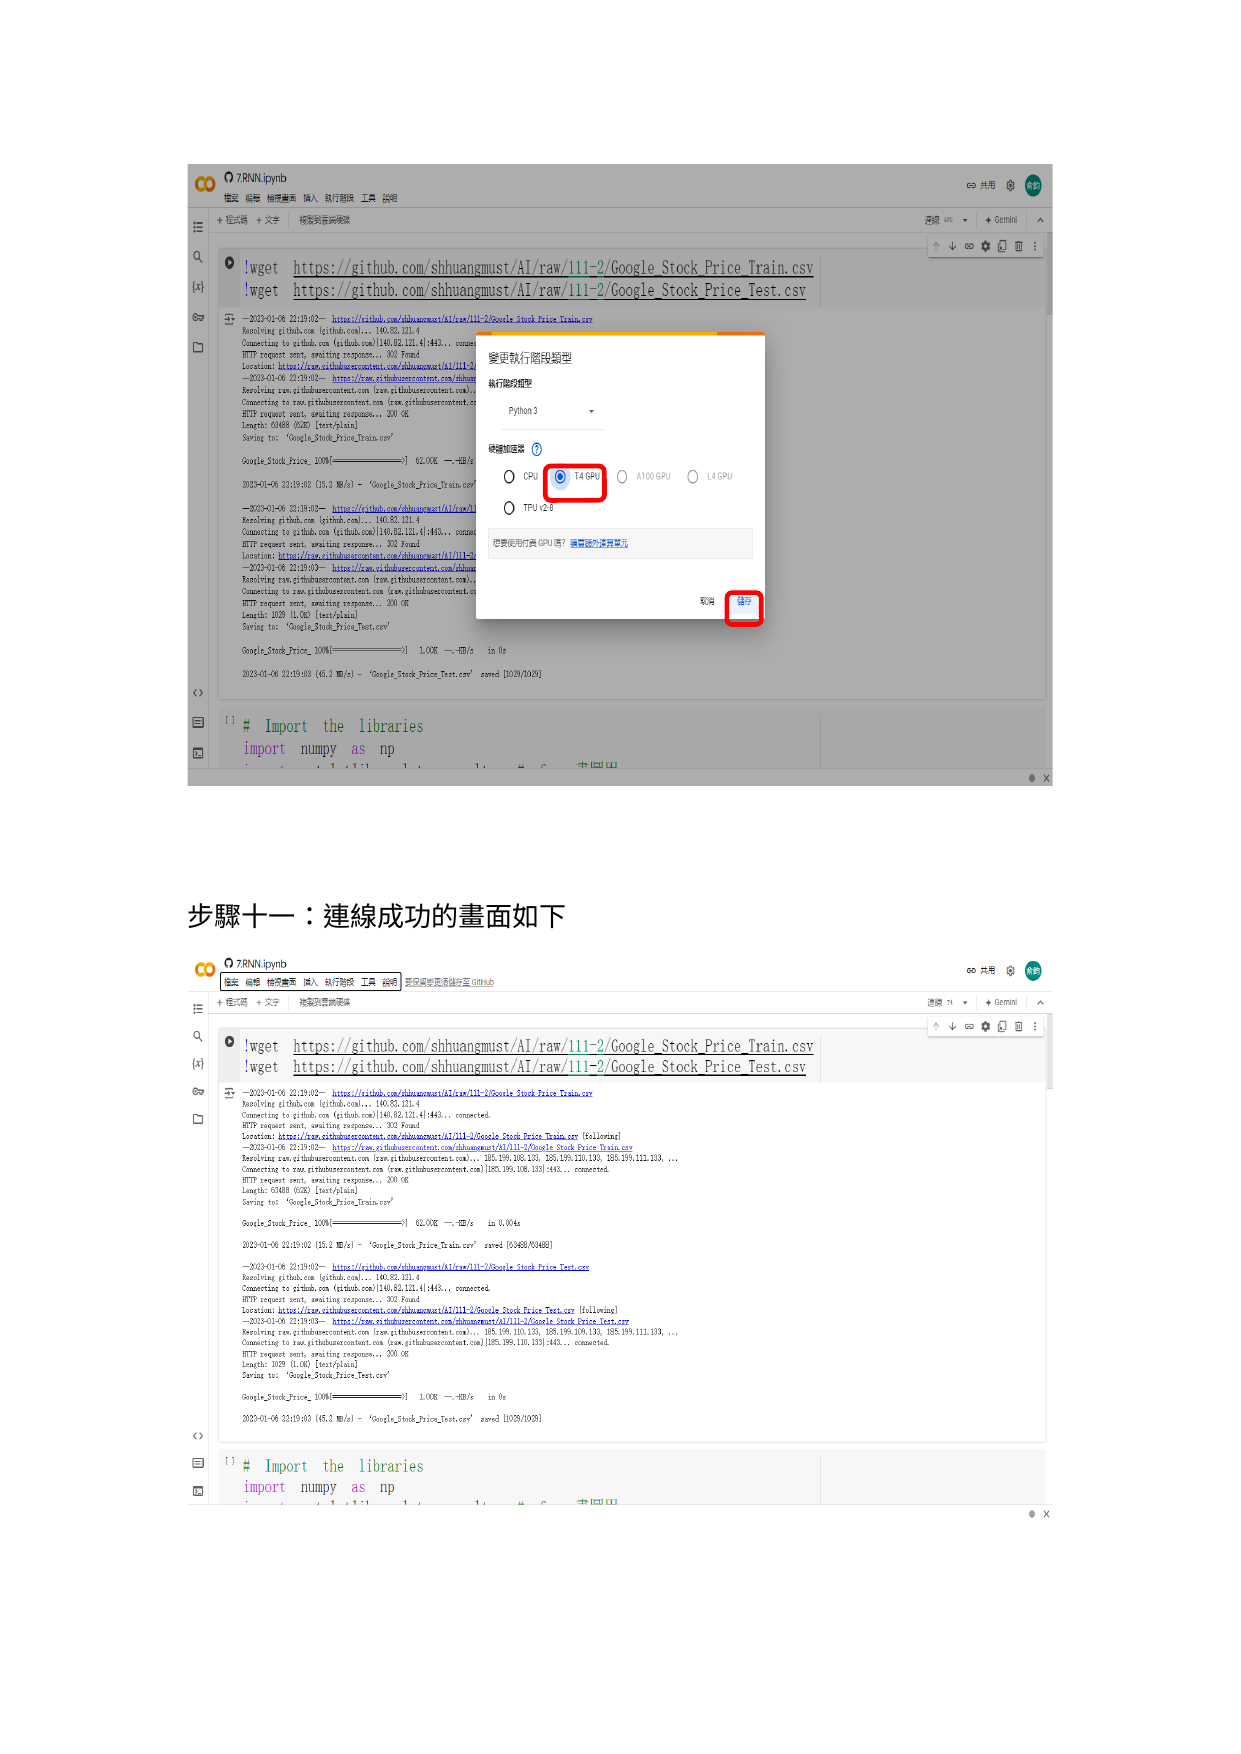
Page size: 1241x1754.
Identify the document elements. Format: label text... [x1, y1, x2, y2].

text 步驟十一：連線成功的畫面如下 [187, 877, 1053, 952]
picture [187, 164, 1053, 786]
picture [187, 952, 1053, 1520]
